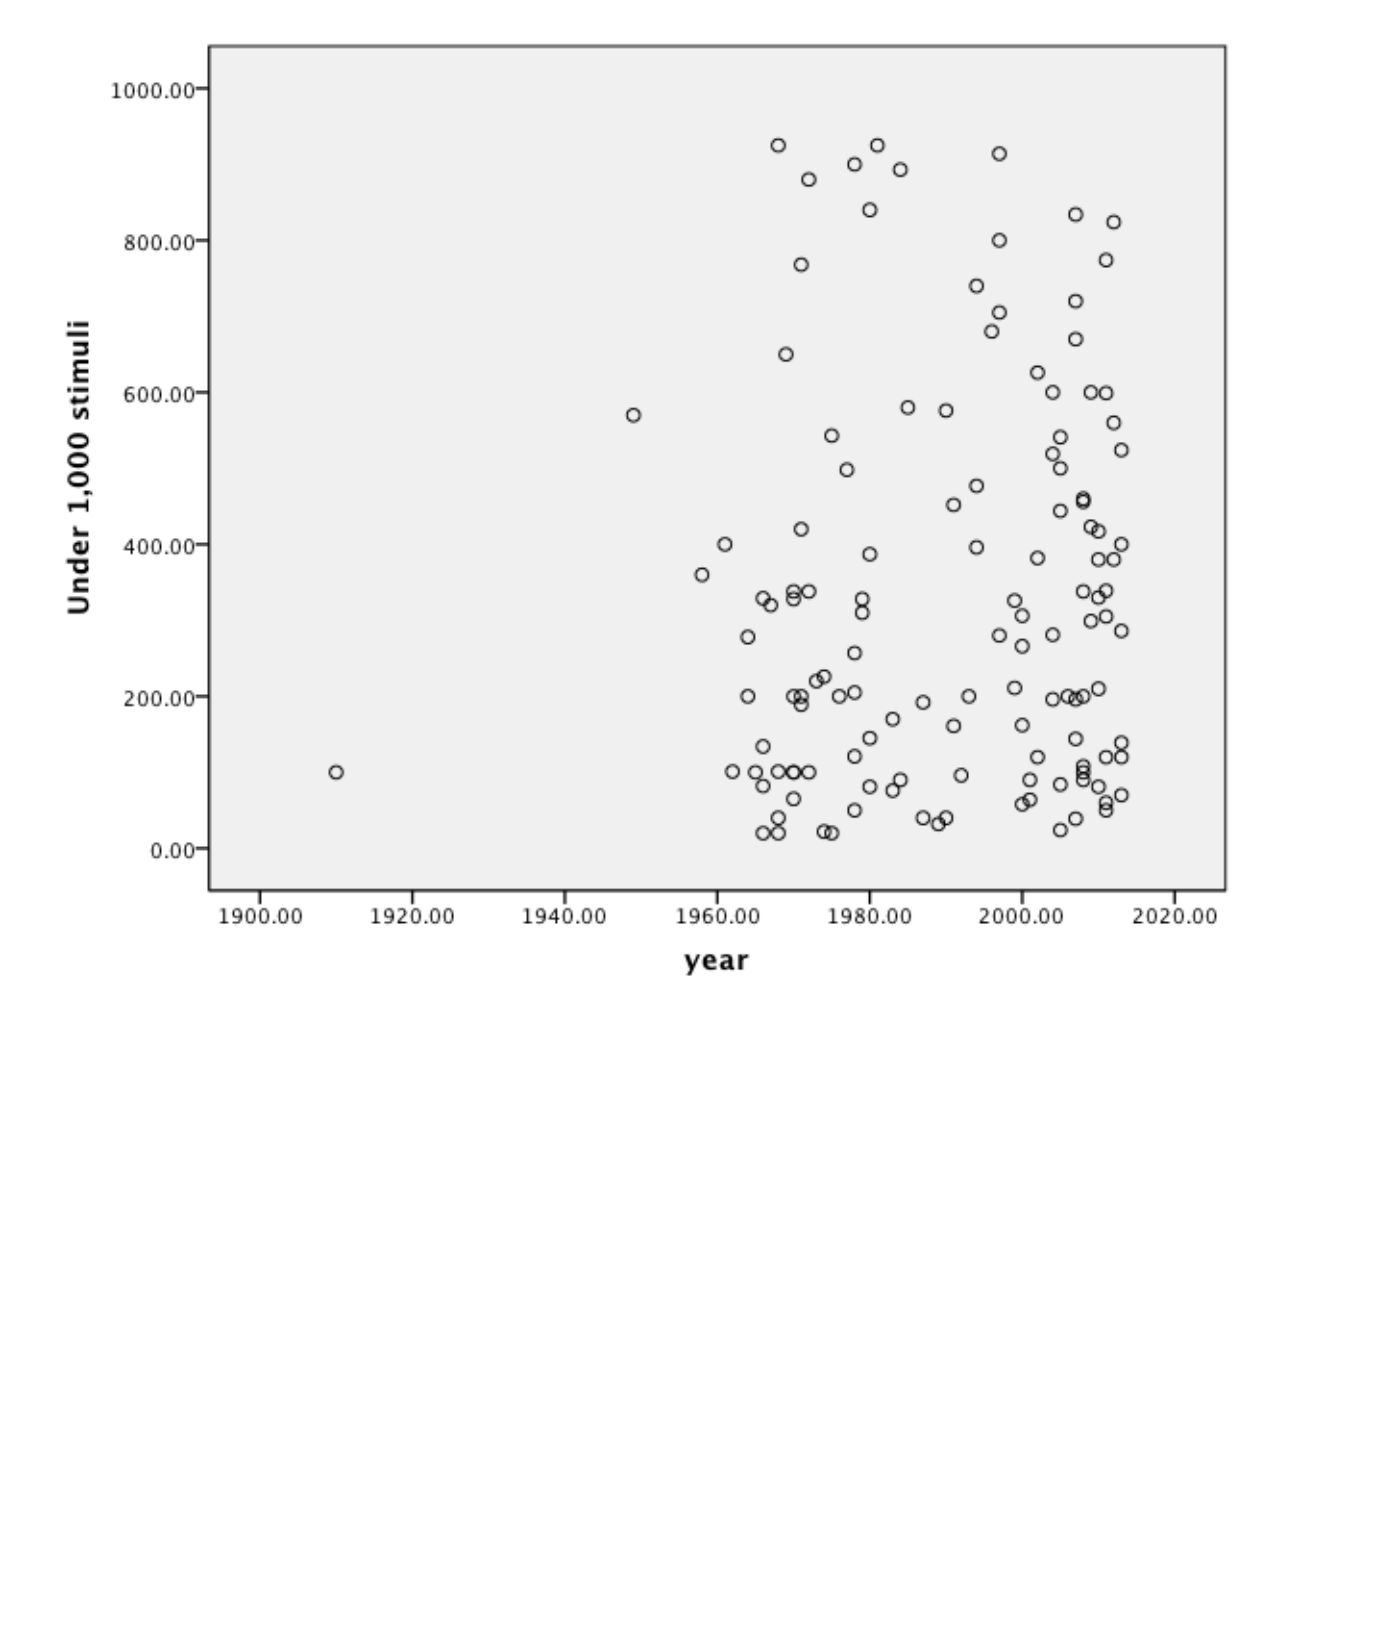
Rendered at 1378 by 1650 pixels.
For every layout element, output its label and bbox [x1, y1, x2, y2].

picture [37, 37, 1238, 999]
